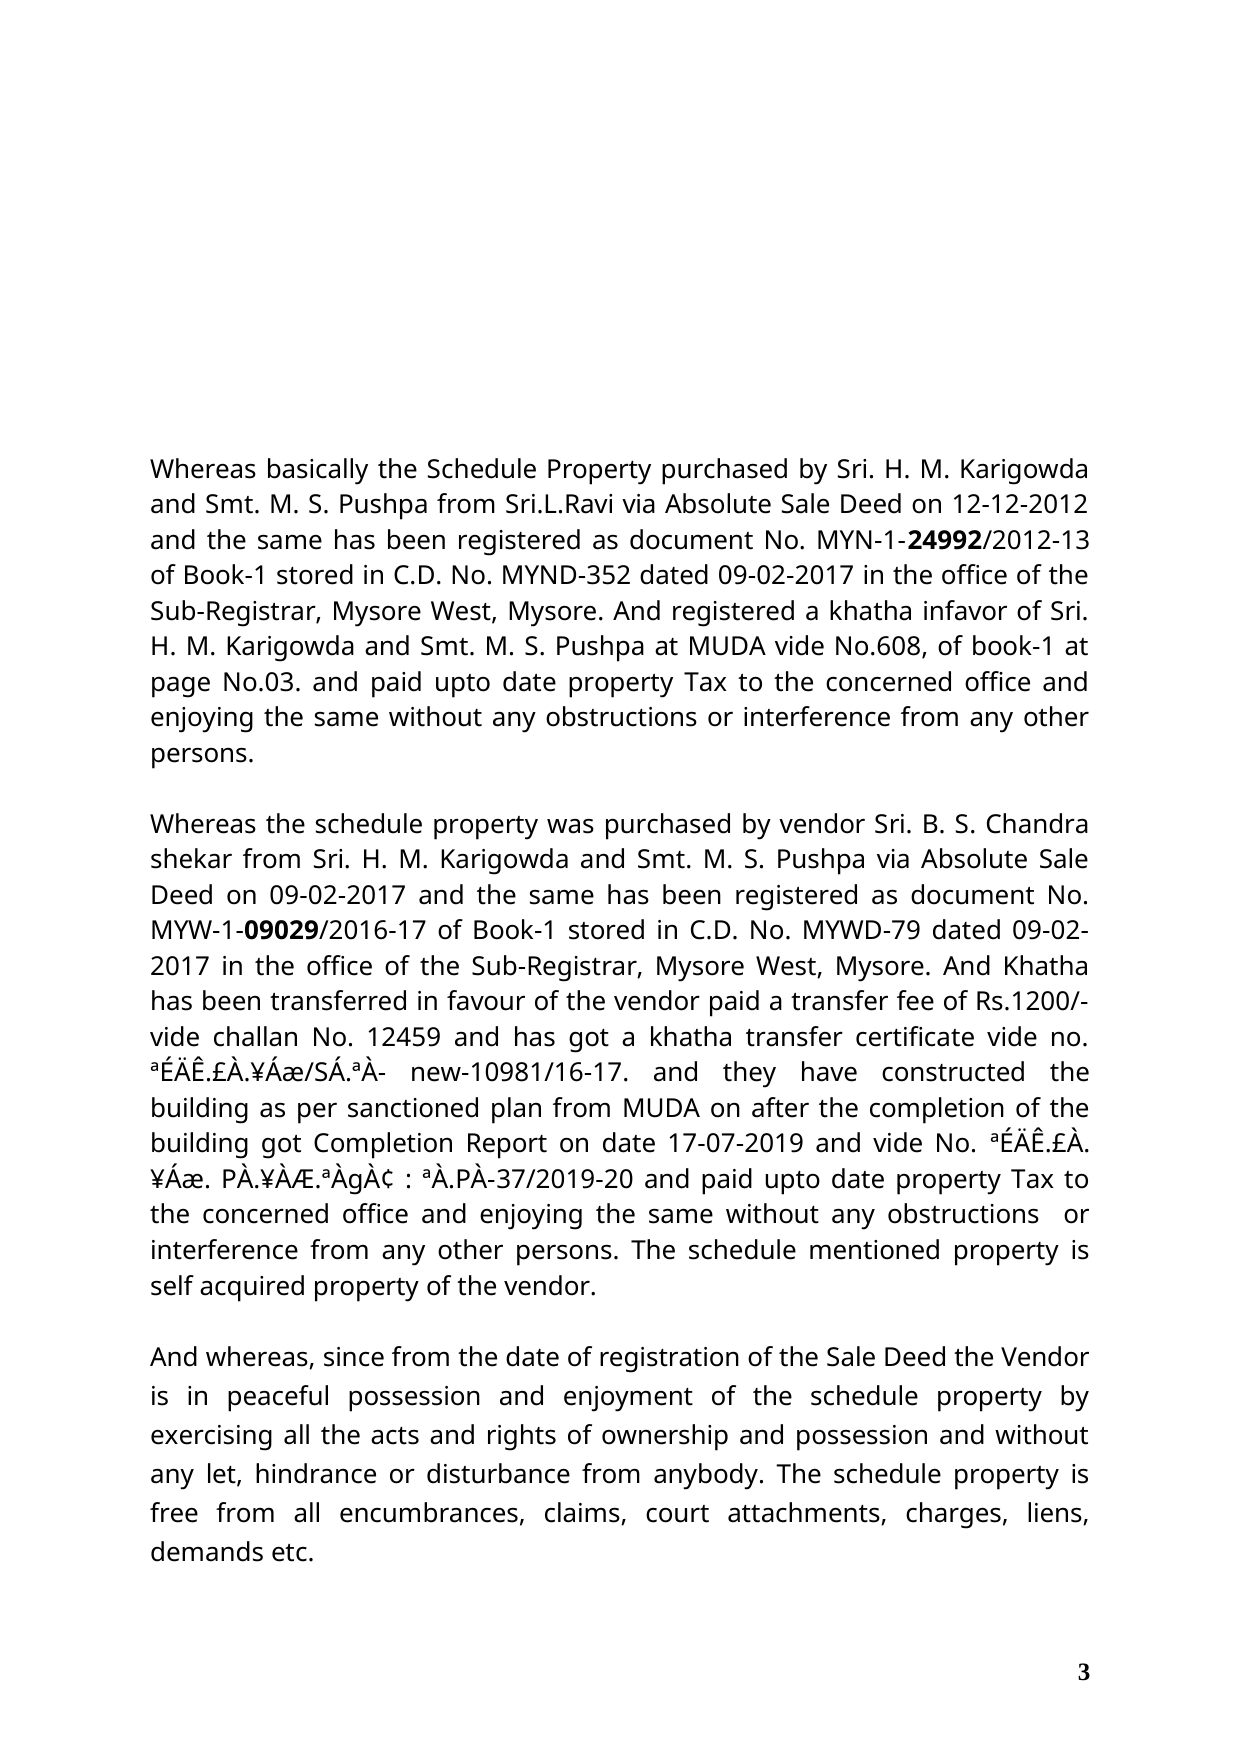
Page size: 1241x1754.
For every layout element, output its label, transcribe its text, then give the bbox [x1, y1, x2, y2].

text Whereas basically the Schedule Property purchased by Sri. H. M. Karigowda and Smt. M. S. Pushpa from Sri.L.Ravi via Absolute Sale Deed on 12-12-2012 and the same has been registered as document No. MYN-1-24992/2012-13 of Book-1 stored in C.D. No. MYND-352 dated 09-02-2017 in the office of the Sub-Registrar, Mysore West, Mysore. And registered a khatha infavor of Sri. H. M. Karigowda and Smt. M. S. Pushpa at MUDA vide No.608, of book-1 at page No.03. and paid upto date property Tax to the concerned office and enjoying the same without any obstructions or interference from any other persons. [150, 450, 1090, 770]
text Whereas the schedule property was purchased by vendor Sri. B. S. Chandra shekar from Sri. H. M. Karigowda and Smt. M. S. Pushpa via Absolute Sale Deed on 09-02-2017 and the same has been registered as document No. MYW-1-09029/2016-17 of Book-1 stored in C.D. No. MYWD-79 dated 09-02-2017 in the office of the Sub-Registrar, Mysore West, Mysore. And Khatha has been transferred in favour of the vendor paid a transfer fee of Rs.1200/-vide challan No. 12459 and has got a khatha transfer certificate vide no. ªÉÄÊ.£À.¥Áæ/SÁ.ªÀ- new-10981/16-17. and they have constructed the building as per sanctioned plan from MUDA on after the completion of the building got Completion Report on date 17-07-2019 and vide No. ªÉÄÊ.£À.¥Áæ. PÀ.¥ÀÆ.ªÀgÀ¢ : ªÀ.PÀ-37/2019-20 and paid upto date property Tax to the concerned office and enjoying the same without any obstructions or interference from any other persons. The schedule mentioned property is self acquired property of the vendor. [150, 805, 1090, 1302]
text And whereas, since from the date of registration of the Sale Deed the Vendor is in peaceful possession and enjoyment of the schedule property by exercising all the acts and rights of ownership and possession and without any let, hindrance or disturbance from anybody. The schedule property is free from all encumbrances, claims, court attachments, charges, liens, demands etc. [150, 1338, 1090, 1569]
